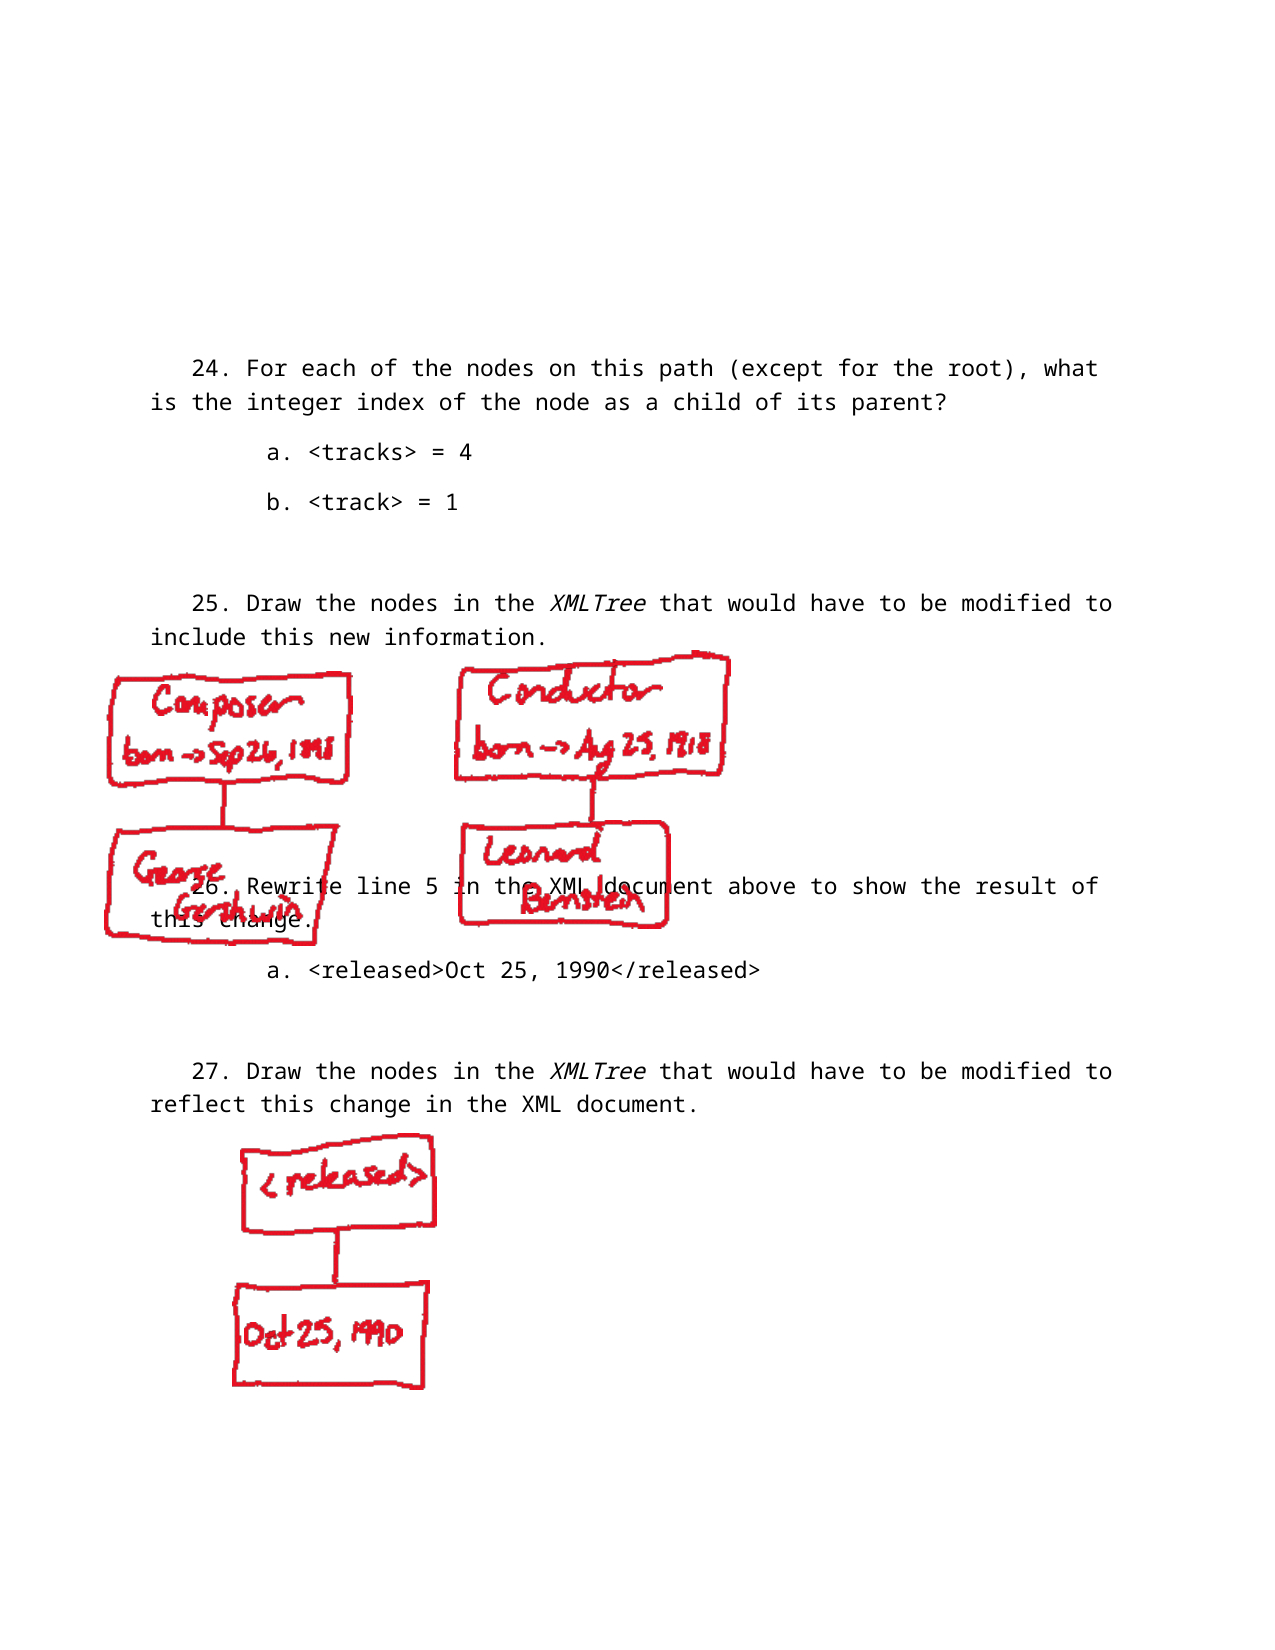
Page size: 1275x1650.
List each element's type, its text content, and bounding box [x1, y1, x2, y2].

text b. <track> = 1 [150, 486, 1125, 517]
text 25. Draw the nodes in the XMLTree that would have to be modified to include this new information. [150, 587, 1125, 652]
text 27. Draw the nodes in the XMLTree that would have to be modified to reflect this change in the XML document. [150, 1055, 1125, 1120]
picture [454, 650, 731, 929]
text a. <released>Oct 25, 1990</released> [150, 954, 1125, 985]
text a. <tracks> = 4 [150, 436, 1125, 467]
text 24. For each of the nodes on this path (except for the root), what is the integer index of the node as a child of its parent? [150, 352, 1125, 417]
text 26. Rewrite line 5 in the XML document above to show the result of this change. [353, 870, 1125, 935]
picture [232, 1133, 437, 1390]
picture [104, 671, 353, 946]
